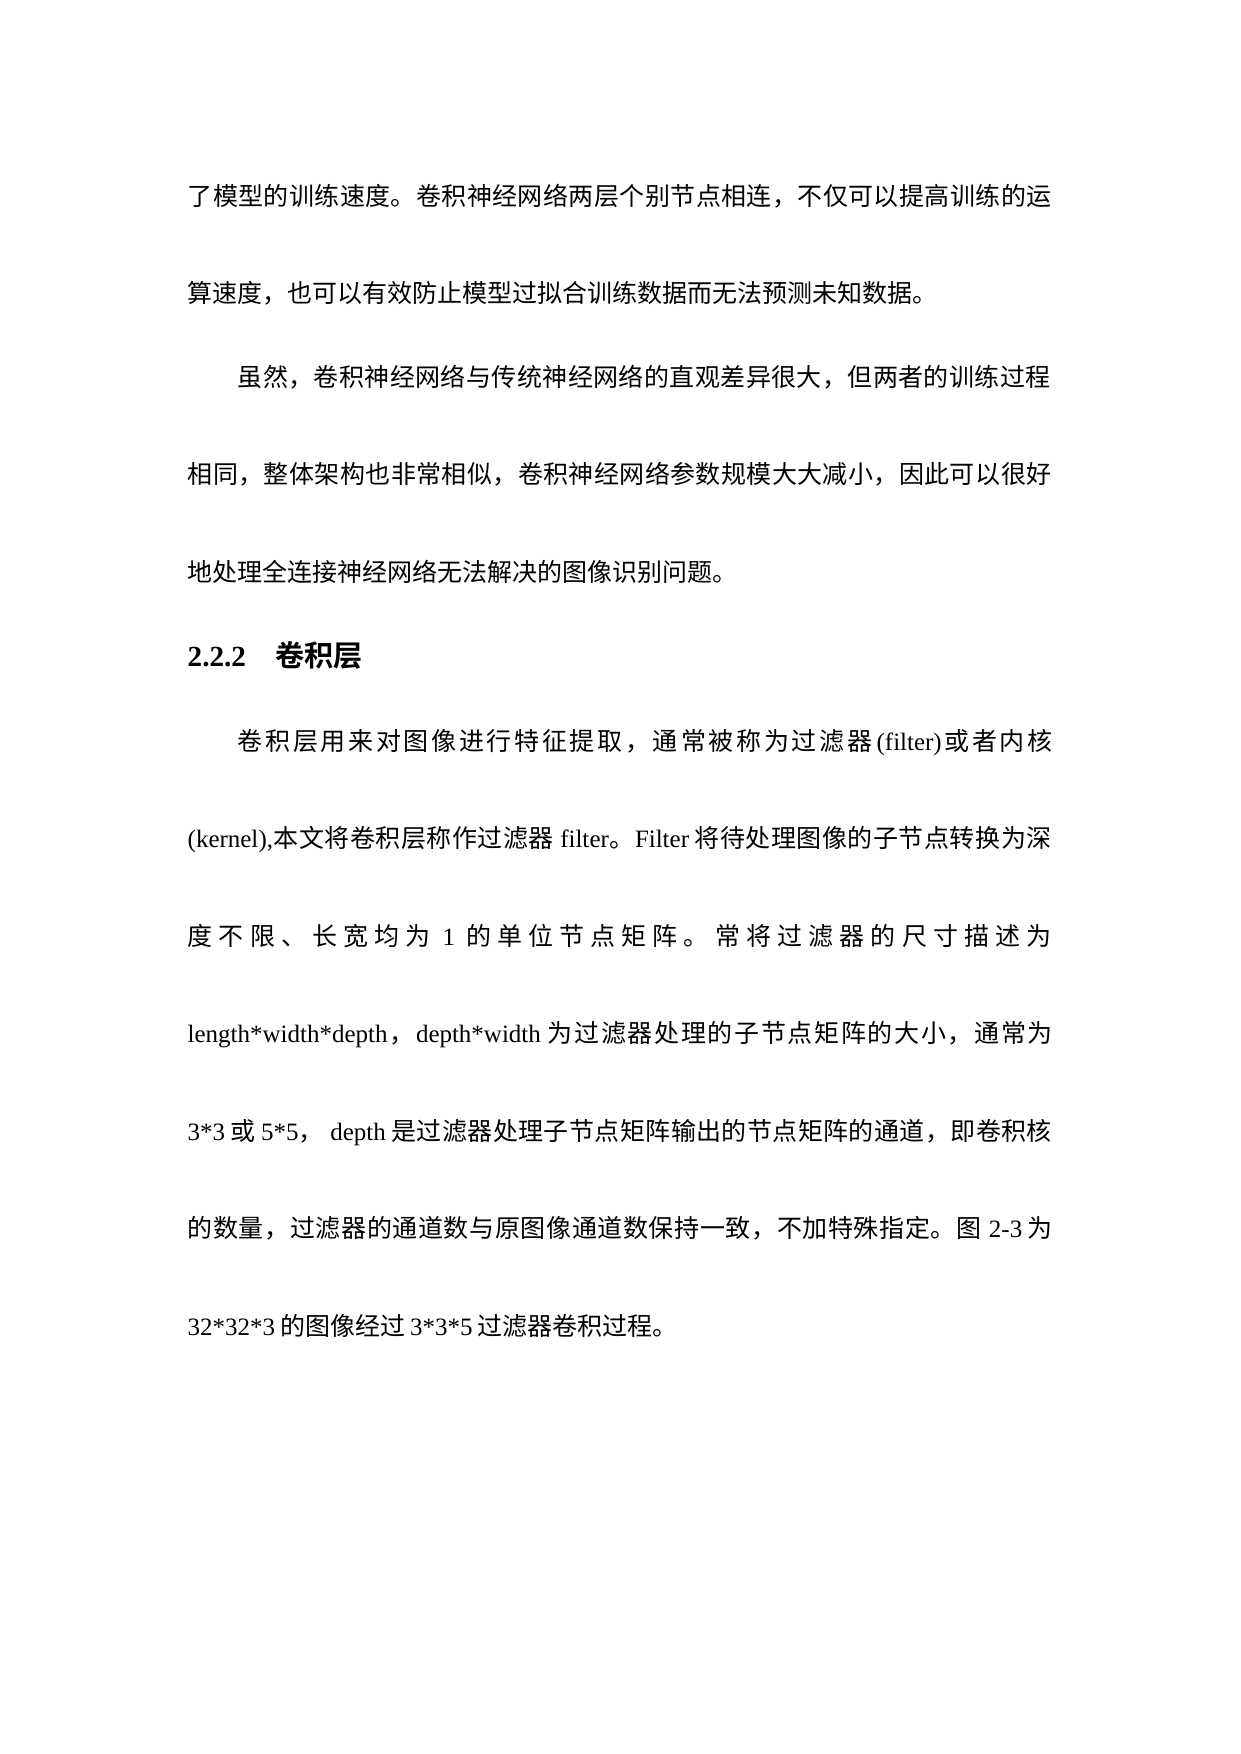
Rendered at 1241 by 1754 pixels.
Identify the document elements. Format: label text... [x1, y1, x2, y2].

text 虽然，卷积神经网络与传统神经网络的直观差异很大，但两者的训练过程相同，整体架构也非常相似，卷积神经网络参数规模大大减小，因此可以很好地处理全连接神经网络无法解决的图像识别问题。 [187, 343, 1053, 603]
text 卷积层用来对图像进行特征提取，通常被称为过滤器(filter)或者内核(kernel),本文将卷积层称作过滤器filter。Filter将待处理图像的子节点转换为深度不限、长宽均为1的单位节点矩阵。常将过滤器的尺寸描述为length*width*depth，depth*width为过滤器处理的子节点矩阵的大小，通常为3*3或5*5， depth是过滤器处理子节点矩阵输出的节点矩阵的通道，即卷积核的数量，过滤器的通道数与原图像通道数保持一致，不加特殊指定。图2-3为32*32*3的图像经过3*3*5过滤器卷积过程。 [187, 707, 1053, 1357]
subtitle 卷积层 [187, 621, 1053, 686]
